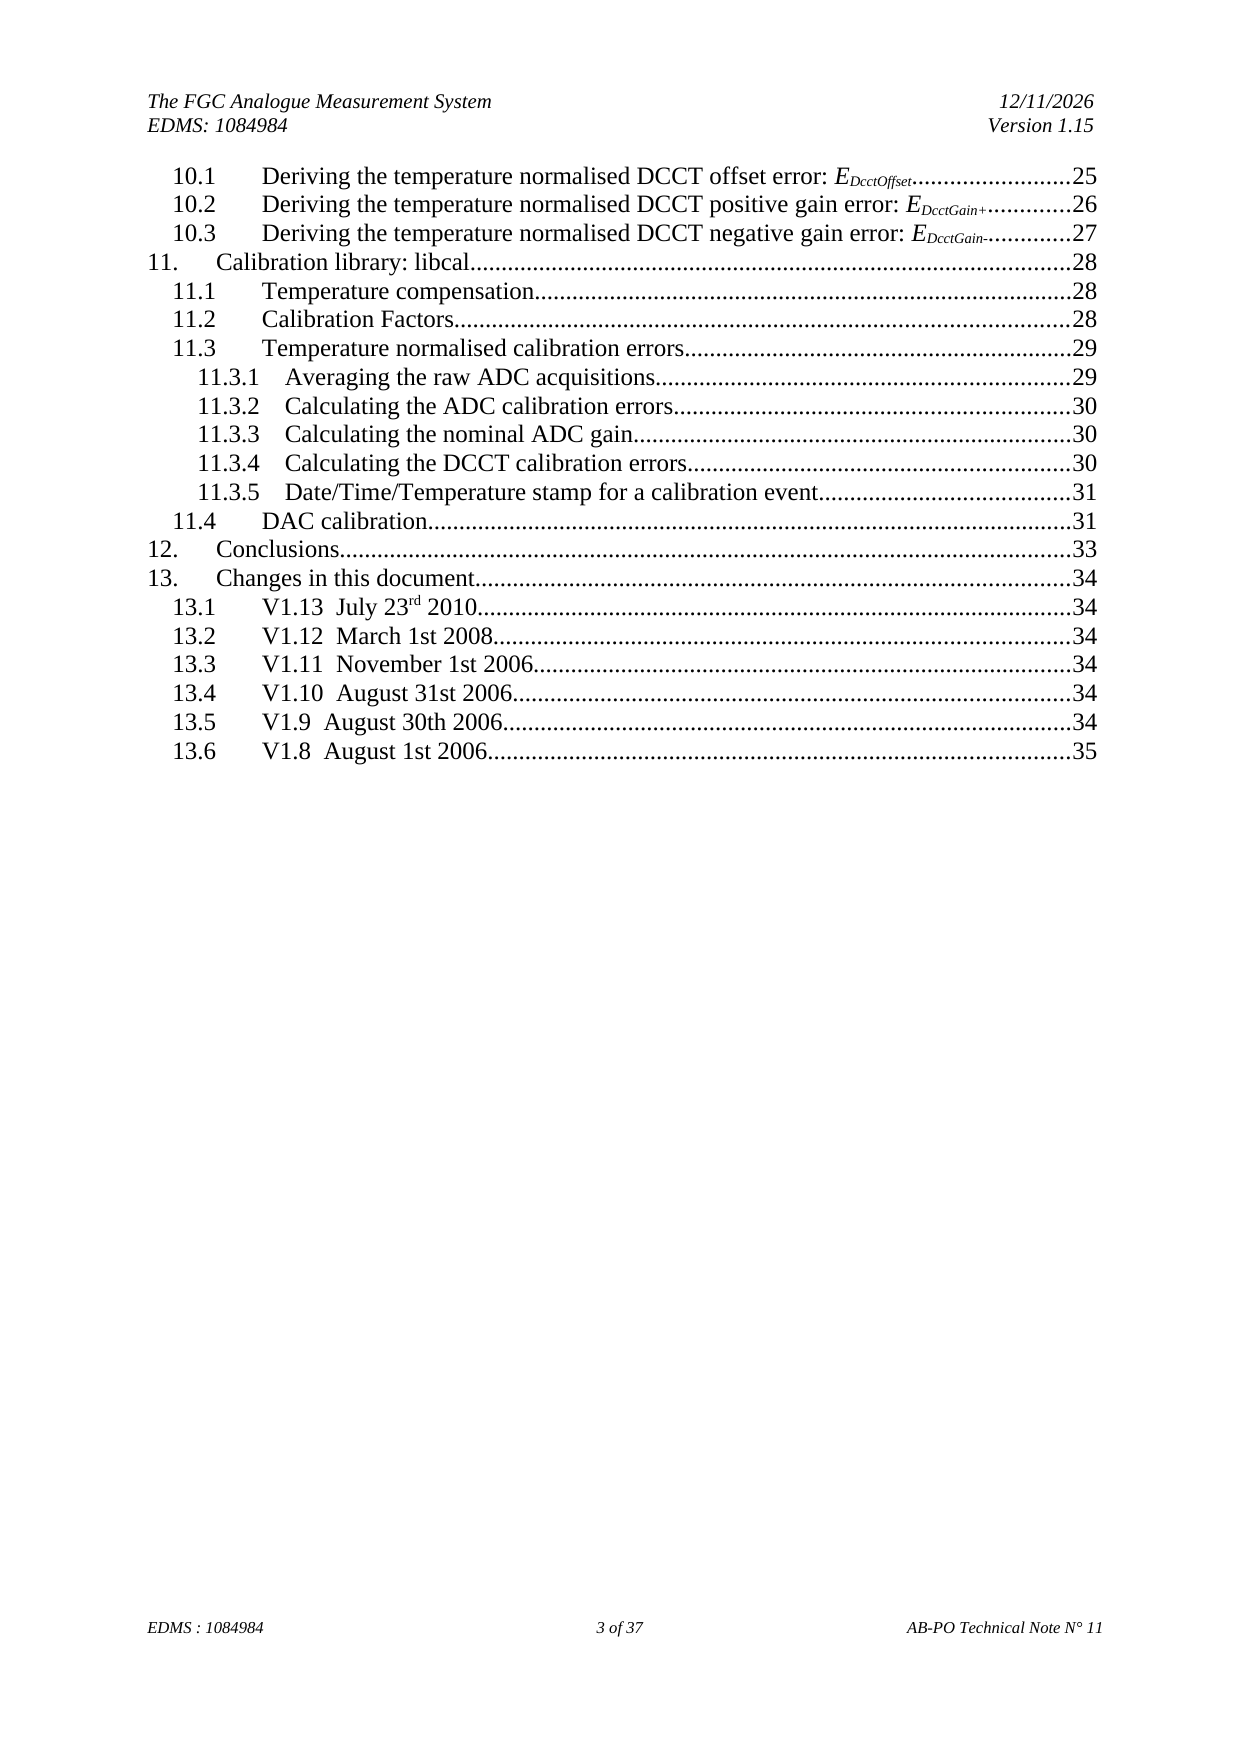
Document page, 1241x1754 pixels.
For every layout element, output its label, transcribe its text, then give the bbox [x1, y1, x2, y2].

text 13.3 V1.11 November 1st 2006 34 [172, 649, 1098, 678]
text 13.6 V1.8 August 1st 2006 35 [172, 736, 1098, 764]
text 13.4 V1.10 August 31st 2006 34 [172, 678, 1098, 707]
text 11.4 DAC calibration 31 [172, 506, 1098, 534]
text 11.3 Temperature normalised calibration errors 29 [172, 333, 1098, 362]
text 13.5 V1.9 August 30th 2006 34 [172, 707, 1098, 736]
text 11. Calibration library: libcal 28 [147, 247, 1098, 276]
text 11.3.5 Date/Time/Temperature stamp for a calibration event 31 [197, 477, 1098, 506]
text 11.1 Temperature compensation 28 [172, 276, 1098, 304]
text 13.2 V1.12 March 1st 2008 34 [172, 621, 1098, 649]
text 11.3.2 Calculating the ADC calibration errors 30 [197, 391, 1098, 419]
text 11.2 Calibration Factors 28 [172, 304, 1098, 333]
text 13. Changes in this document 34 [147, 563, 1098, 592]
text 11.3.1 Averaging the raw ADC acquisitions 29 [197, 362, 1098, 391]
text 11.3.3 Calculating the nominal ADC gain 30 [197, 419, 1098, 448]
text 10.1 Deriving the temperature normalised DCCT offset error: EDcctOffset 25 [172, 161, 1098, 189]
text 11.3.4 Calculating the DCCT calibration errors 30 [197, 448, 1098, 477]
text 13.1 V1.13 July 23rd 2010 34 [172, 592, 1098, 621]
text 10.2 Deriving the temperature normalised DCCT positive gain error: EDcctGain+ 26 [172, 189, 1098, 218]
text 10.3 Deriving the temperature normalised DCCT negative gain error: EDcctGain- 27 [172, 218, 1098, 247]
text 12. Conclusions 33 [147, 534, 1098, 563]
